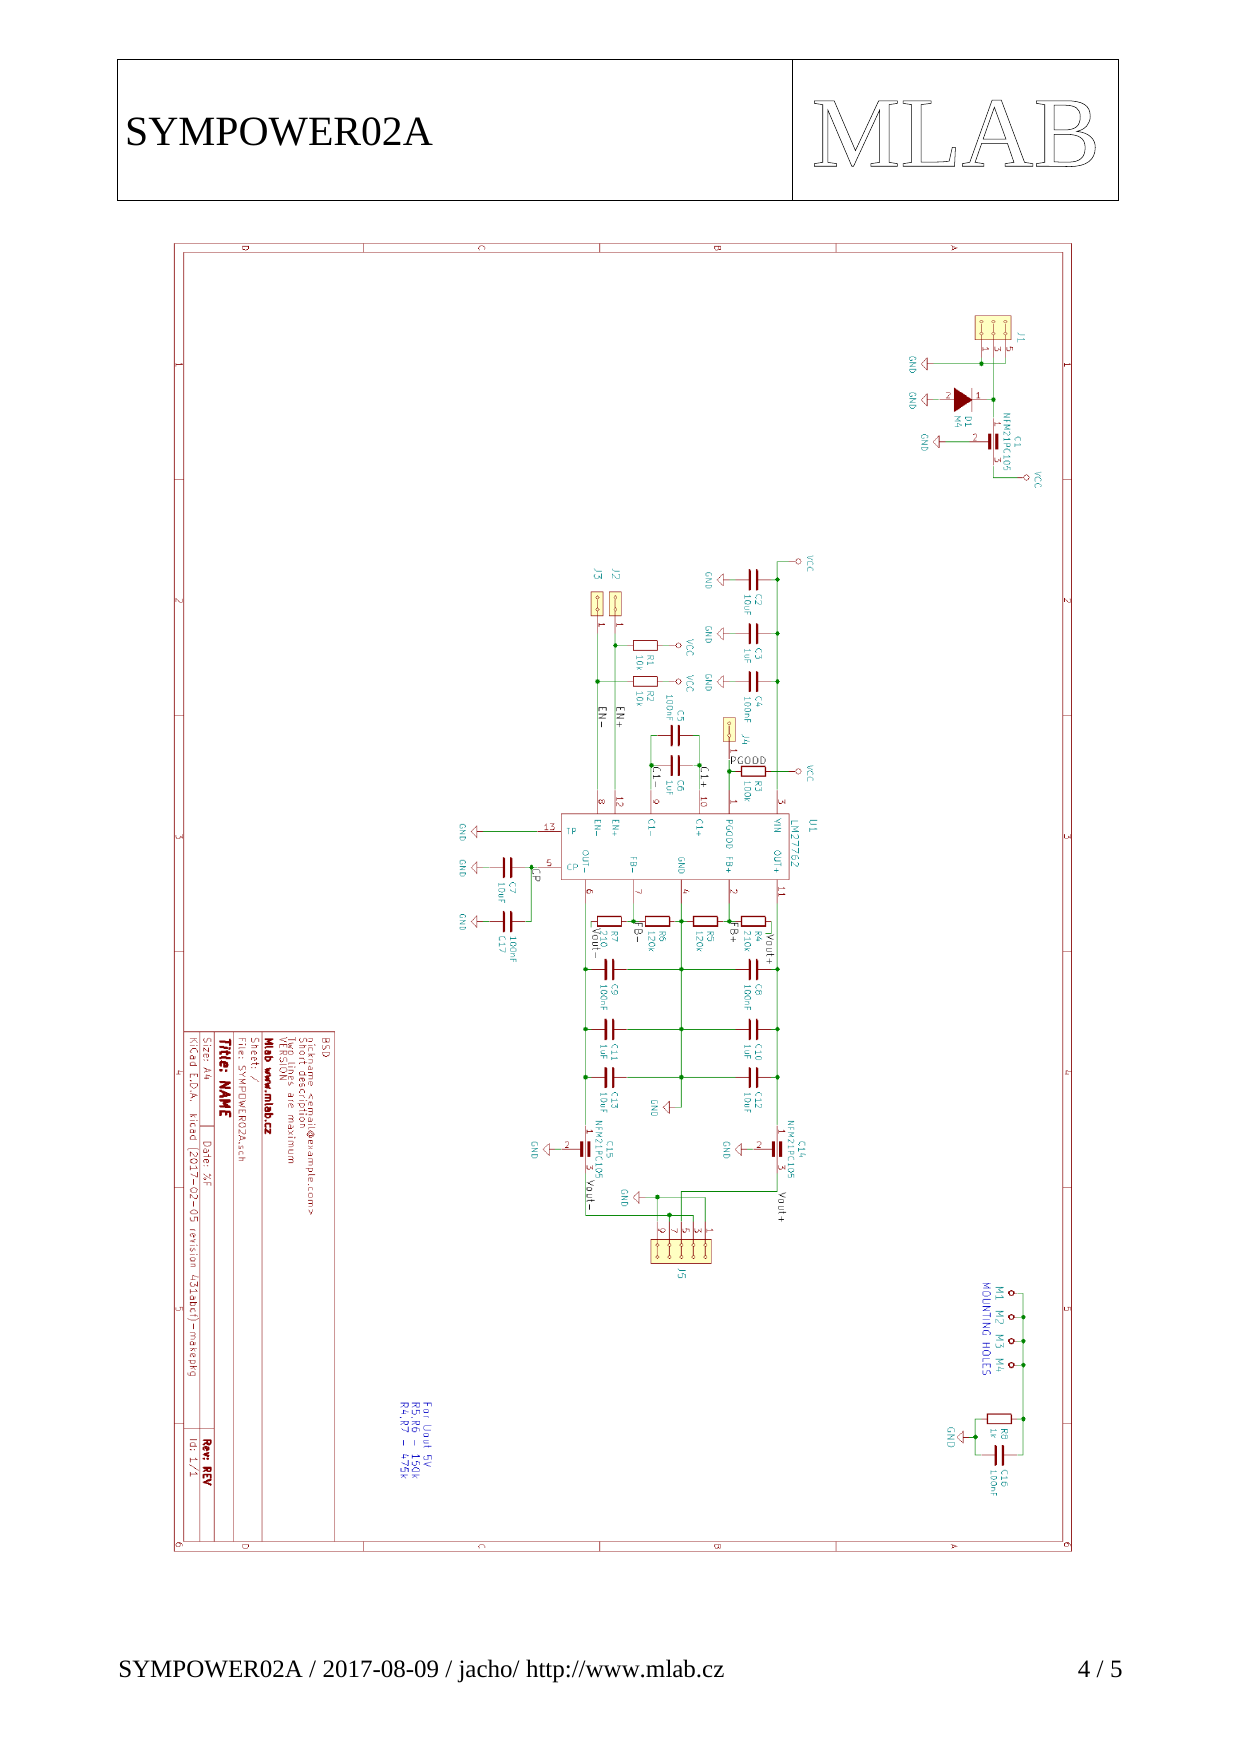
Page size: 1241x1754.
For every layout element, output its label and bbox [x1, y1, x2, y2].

picture [169, 236, 1076, 1553]
